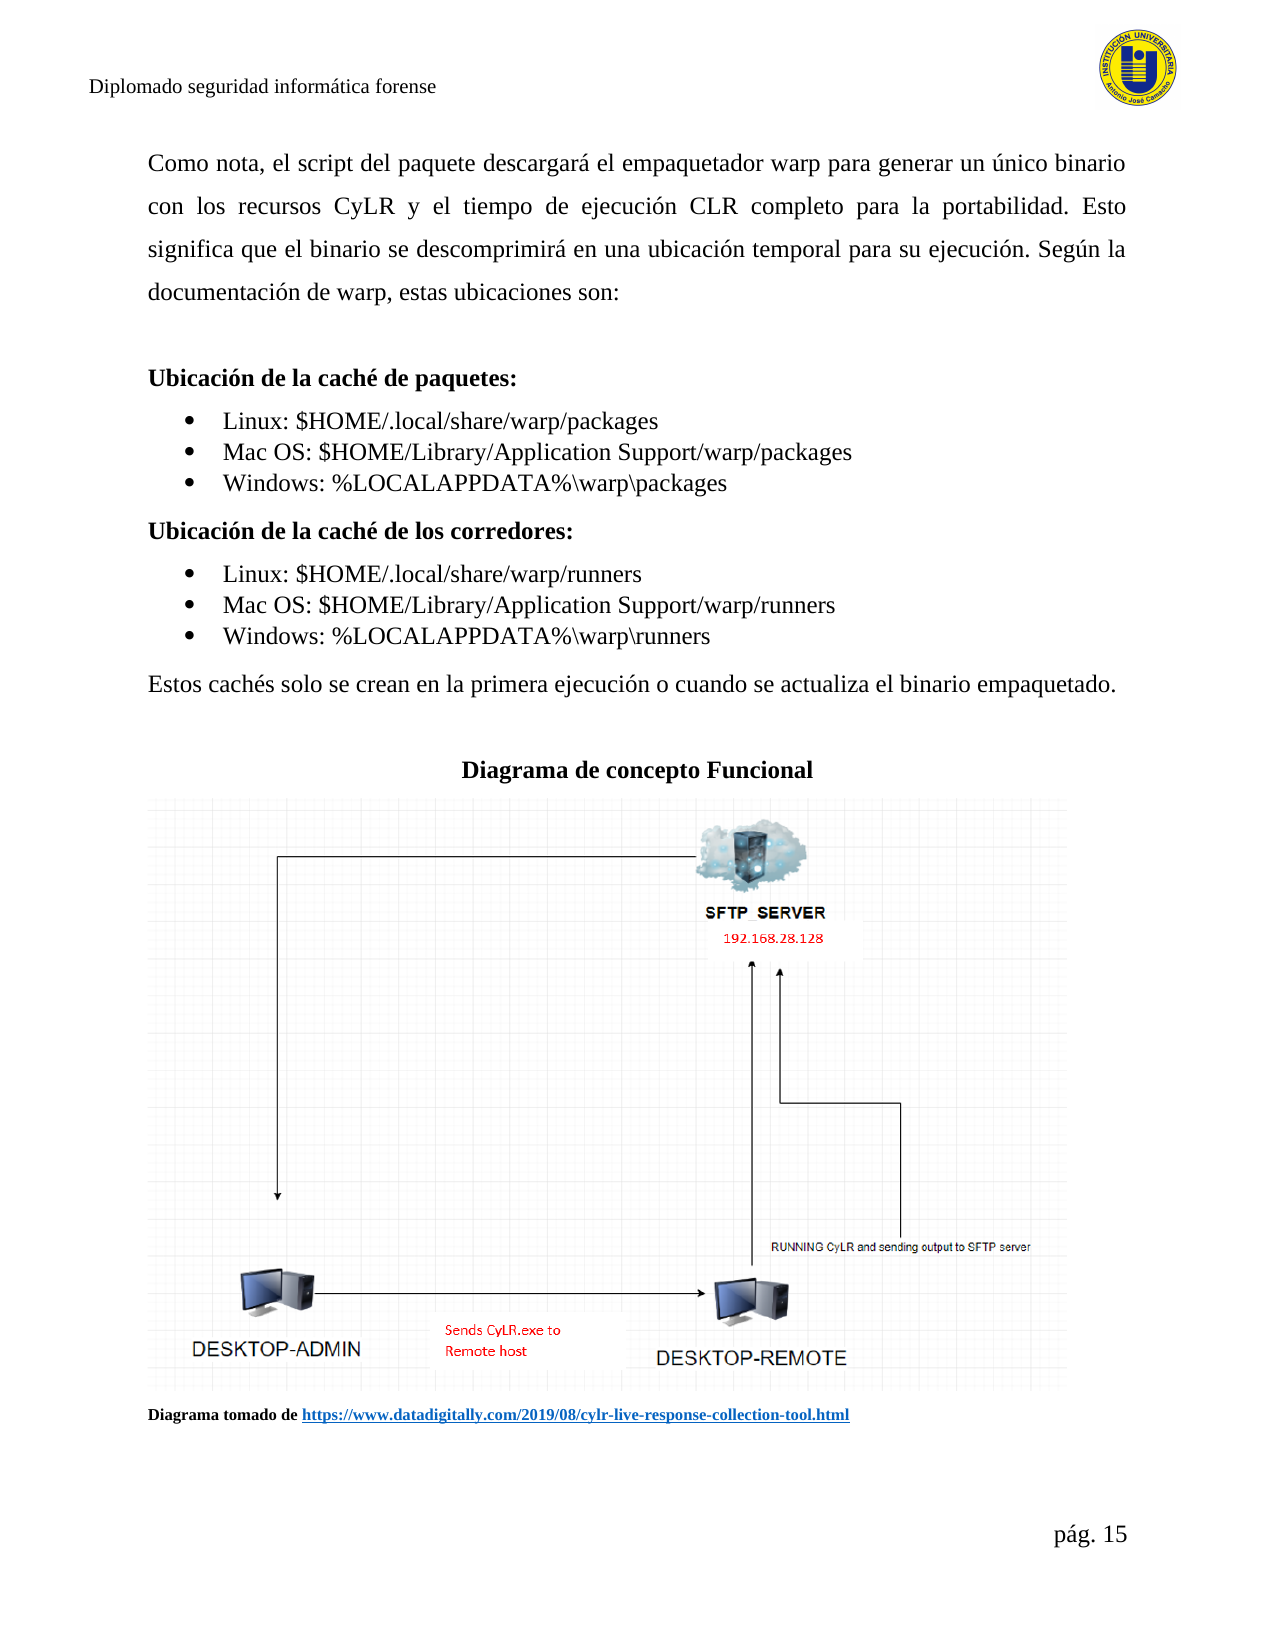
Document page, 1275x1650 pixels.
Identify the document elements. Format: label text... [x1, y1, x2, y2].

list Windows: %LOCALAPPDATA%\warp\packages [185, 468, 1127, 497]
text Diagrama tomado de https://www.datadigitally.com/2019/08/cylr-live-response-collection-tool.html [148, 1405, 1127, 1424]
text Estos cachés solo se crean en la primera ejecución o cuando se actualiza el binario empaquetado. [148, 669, 1127, 698]
list Mac OS: $HOME/Library/Application Support/warp/runners [185, 590, 1127, 619]
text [148, 148, 1127, 306]
text Diagrama de concepto Funcional [148, 755, 1127, 784]
text Ubicación de la caché de paquetes: [148, 363, 1127, 392]
list Linux: $HOME/.local/share/warp/packages [185, 406, 1127, 435]
list Mac OS: $HOME/Library/Application Support/warp/packages [185, 437, 1127, 466]
list Windows: %LOCALAPPDATA%\warp\runners [185, 621, 1127, 650]
list Linux: $HOME/.local/share/warp/runners [185, 559, 1127, 588]
picture [1094, 24, 1182, 110]
text Ubicación de la caché de los corredores: [148, 516, 1127, 545]
picture [147, 798, 1069, 1391]
